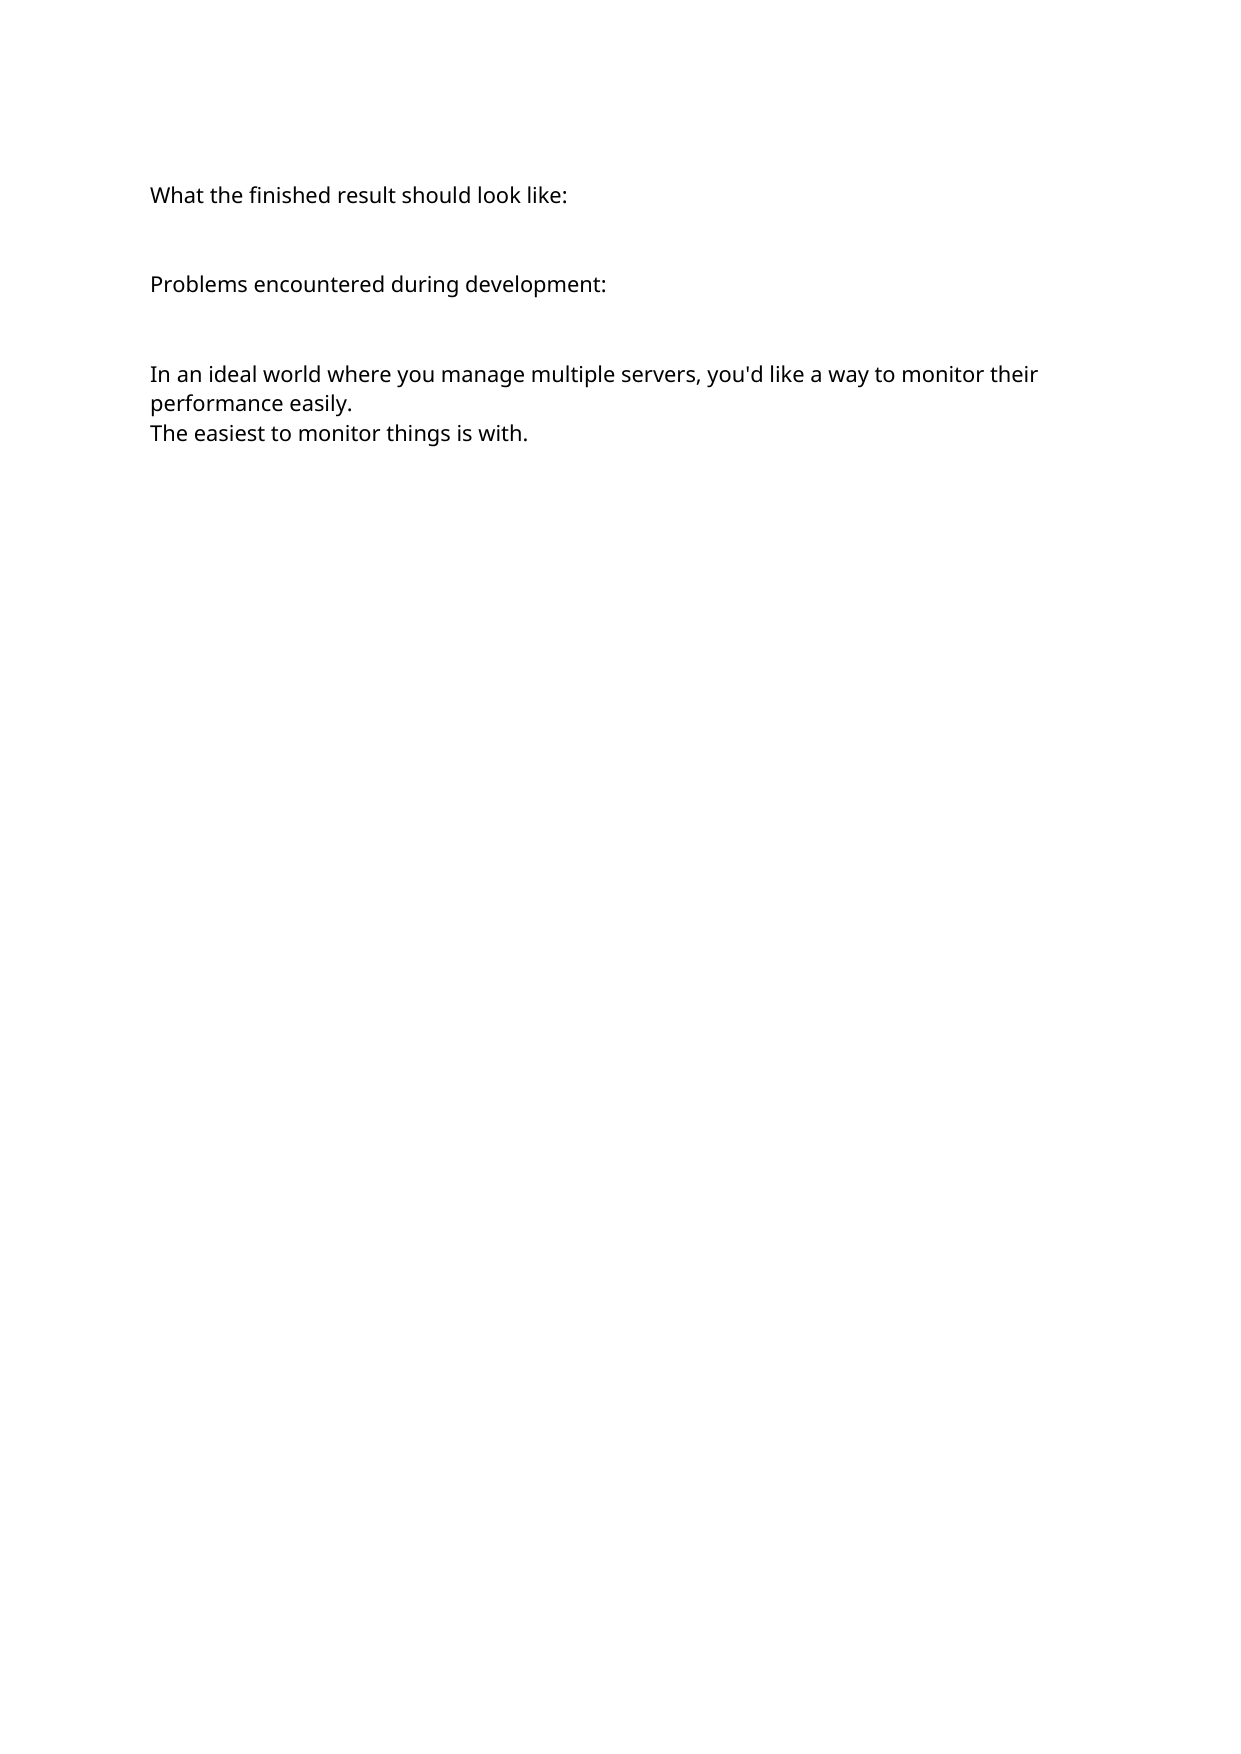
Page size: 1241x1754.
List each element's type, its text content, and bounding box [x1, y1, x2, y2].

text Problems encountered during development: [150, 239, 1090, 299]
text What the finished result should look like: [150, 180, 1090, 209]
text In an ideal world where you manage multiple servers, you'd like a way to monitor their performance easily. The easiest to monitor things is with. [150, 329, 1090, 448]
